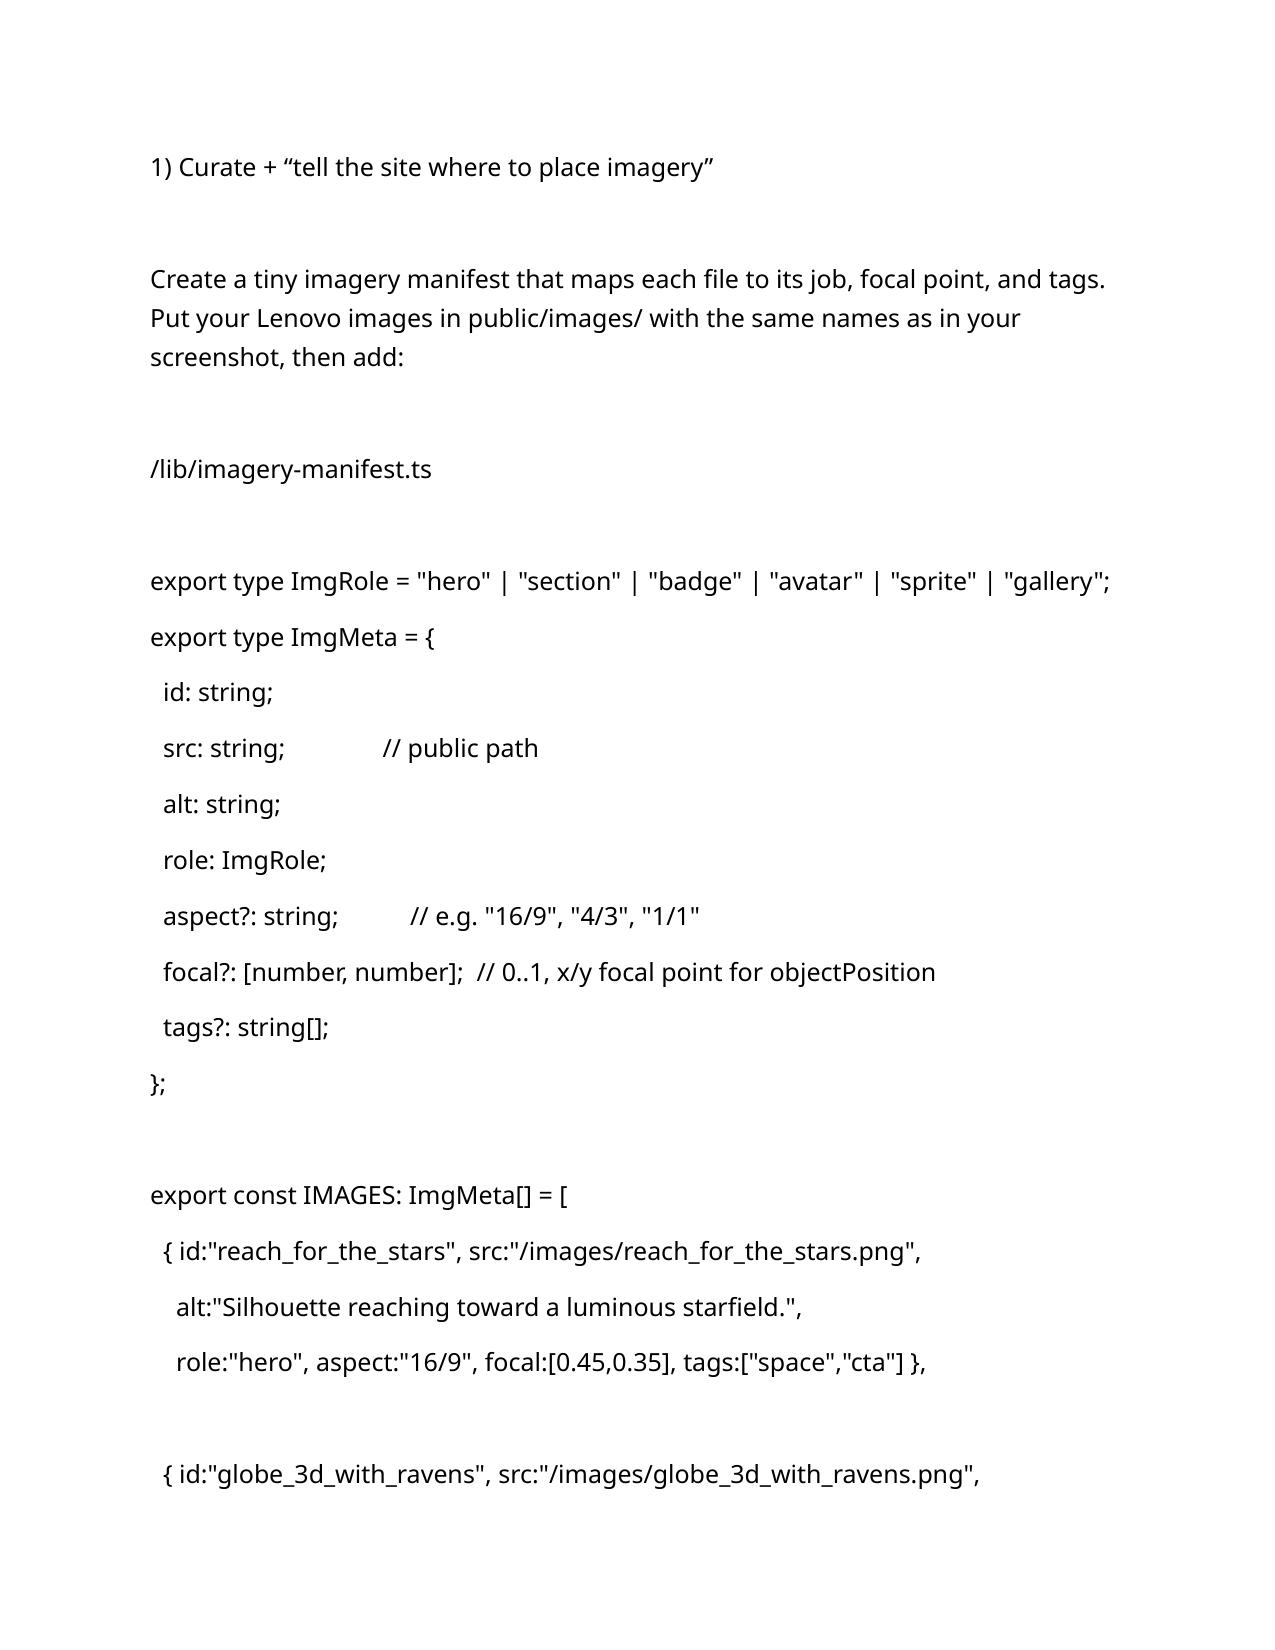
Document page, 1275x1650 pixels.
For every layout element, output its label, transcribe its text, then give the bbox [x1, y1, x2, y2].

text focal?: [number, number]; // 0..1, x/y focal point for objectPosition [150, 954, 1125, 988]
text export const IMAGES: ImgMeta[] = [ [150, 1177, 1125, 1212]
text tags?: string[]; [150, 1010, 1125, 1044]
text alt:"Silhouette reaching toward a luminous starfield.", [150, 1289, 1125, 1323]
text 1) Curate + “tell the site where to place imagery” [150, 150, 1125, 184]
text export type ImgRole = "hero" | "section" | "badge" | "avatar" | "sprite" | "gallery"; [150, 563, 1125, 597]
text }; [150, 1066, 1125, 1100]
text export type ImgMeta = { [150, 619, 1125, 653]
text Create a tiny imagery manifest that maps each file to its job, focal point, and tags. Put your Lenovo images in public/images/ with the same names as in your screenshot, then add: [150, 262, 1125, 374]
text src: string; // public path [150, 731, 1125, 765]
text id: string; [150, 675, 1125, 709]
text { id:"reach_for_the_stars", src:"/images/reach_for_the_stars.png", [150, 1233, 1125, 1267]
text role: ImgRole; [150, 842, 1125, 877]
text alt: string; [150, 787, 1125, 821]
text aspect?: string; // e.g. "16/9", "4/3", "1/1" [150, 898, 1125, 932]
text { id:"globe_3d_with_ravens", src:"/images/globe_3d_with_ravens.png", [150, 1457, 1125, 1491]
text role:"hero", aspect:"16/9", focal:[0.45,0.35], tags:["space","cta"] }, [150, 1345, 1125, 1379]
text /lib/imagery-manifest.ts [150, 452, 1125, 486]
